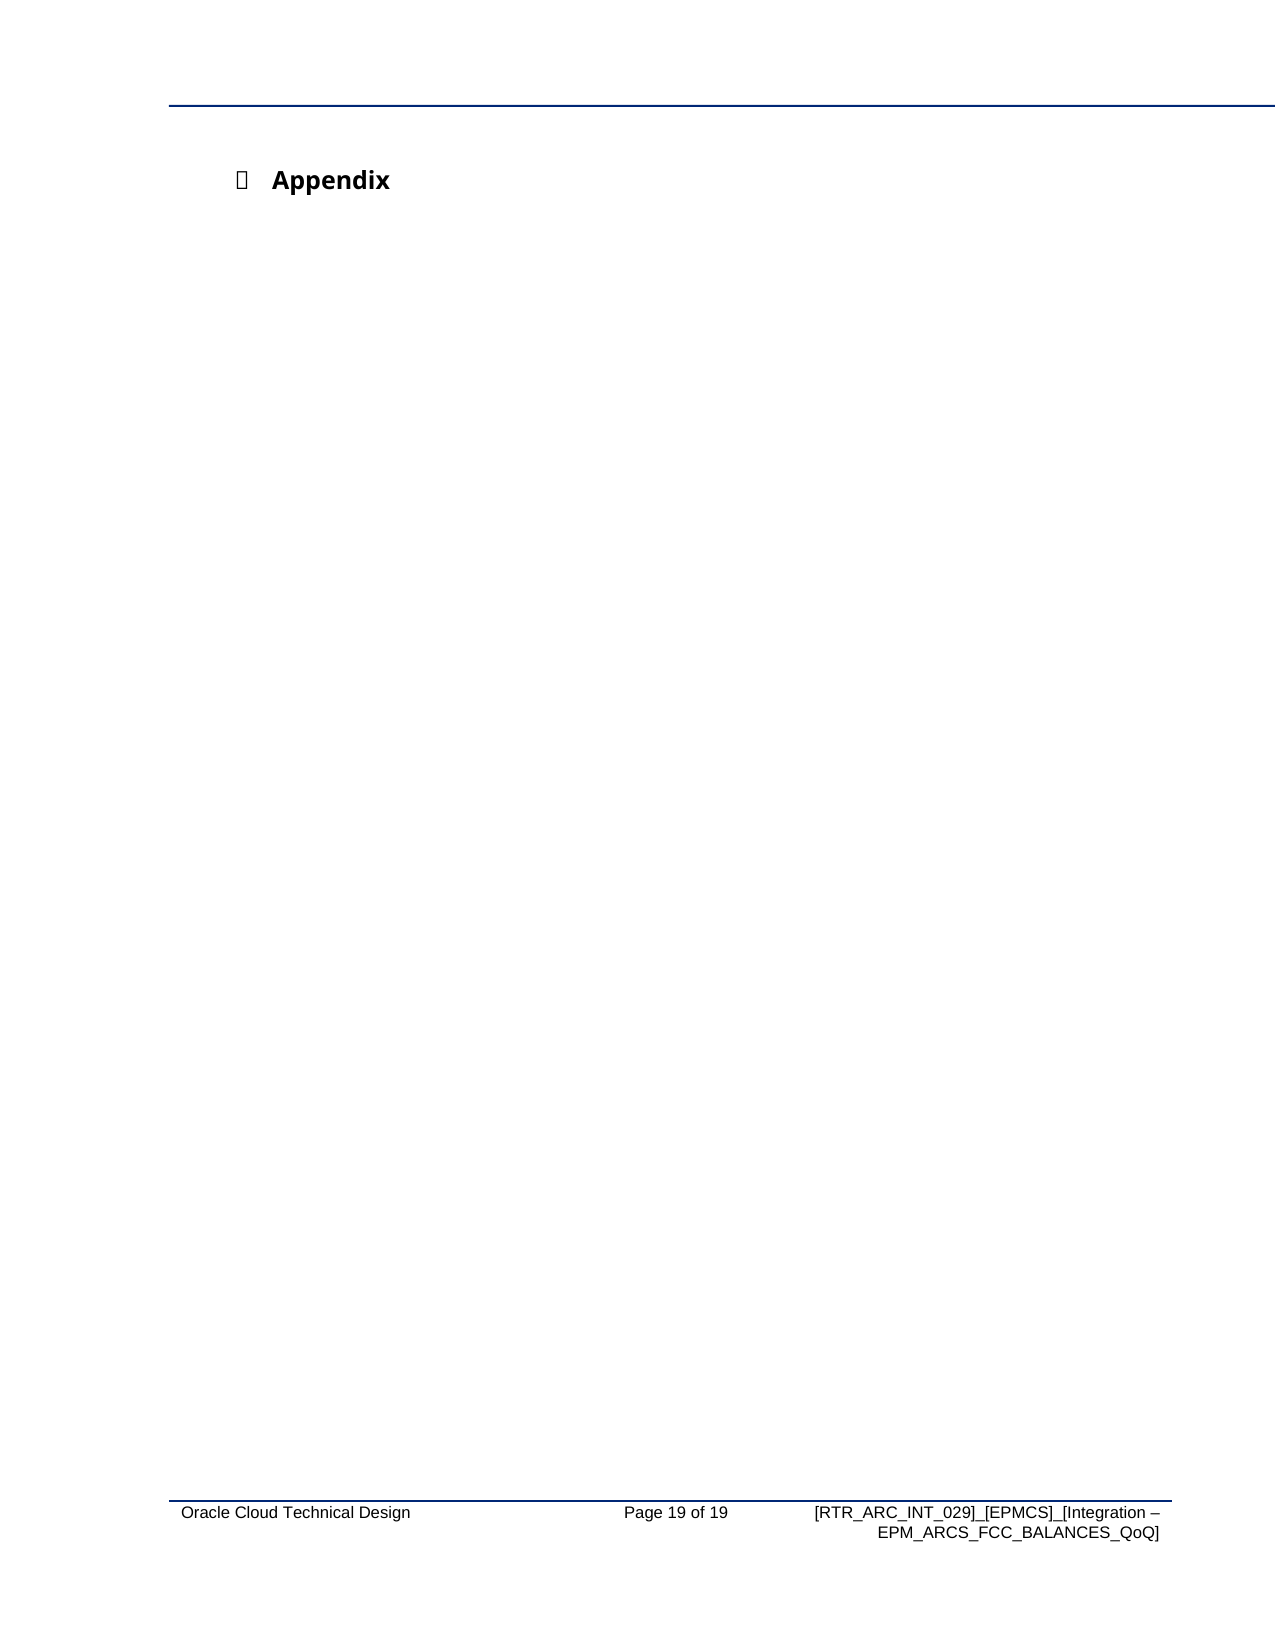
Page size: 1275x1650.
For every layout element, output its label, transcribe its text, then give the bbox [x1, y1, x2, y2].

subtitle Appendix [234, 162, 1125, 197]
